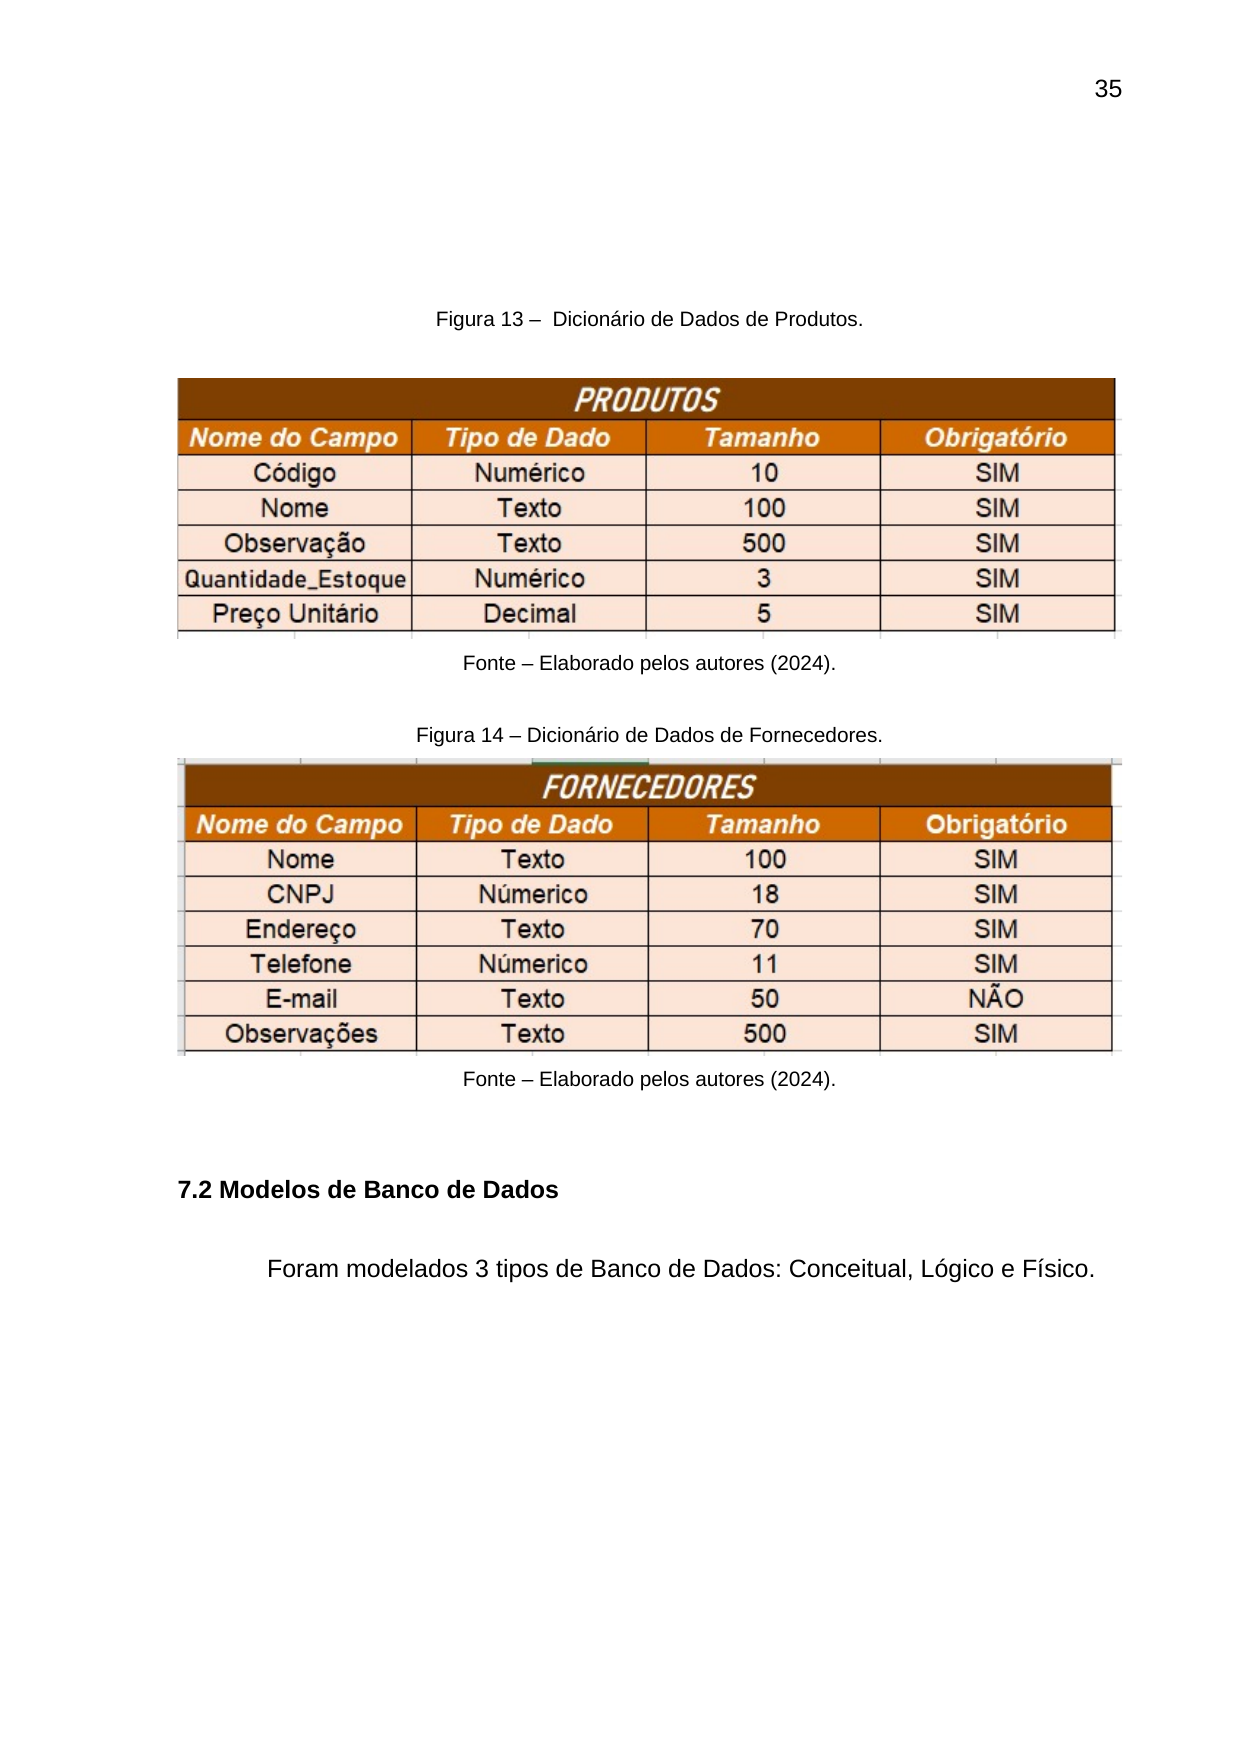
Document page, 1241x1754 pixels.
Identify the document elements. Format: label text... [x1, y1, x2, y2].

picture [177, 378, 1123, 639]
text Fonte – Elaborado pelos autores (2024). [177, 1067, 1122, 1091]
text Fonte – Elaborado pelos autores (2024). [177, 639, 1122, 675]
text Figura 13 – Dicionário de Dados de Produtos. [177, 307, 1122, 331]
text 7.2 Modelos de Banco de Dados [177, 1175, 1122, 1204]
text Foram modelados 3 tipos de Banco de Dados: Conceitual, Lógico e Físico. [193, 1254, 1122, 1283]
text Figura 14 – Dicionário de Dados de Fornecedores. [177, 723, 1122, 747]
picture [177, 758, 1123, 1056]
